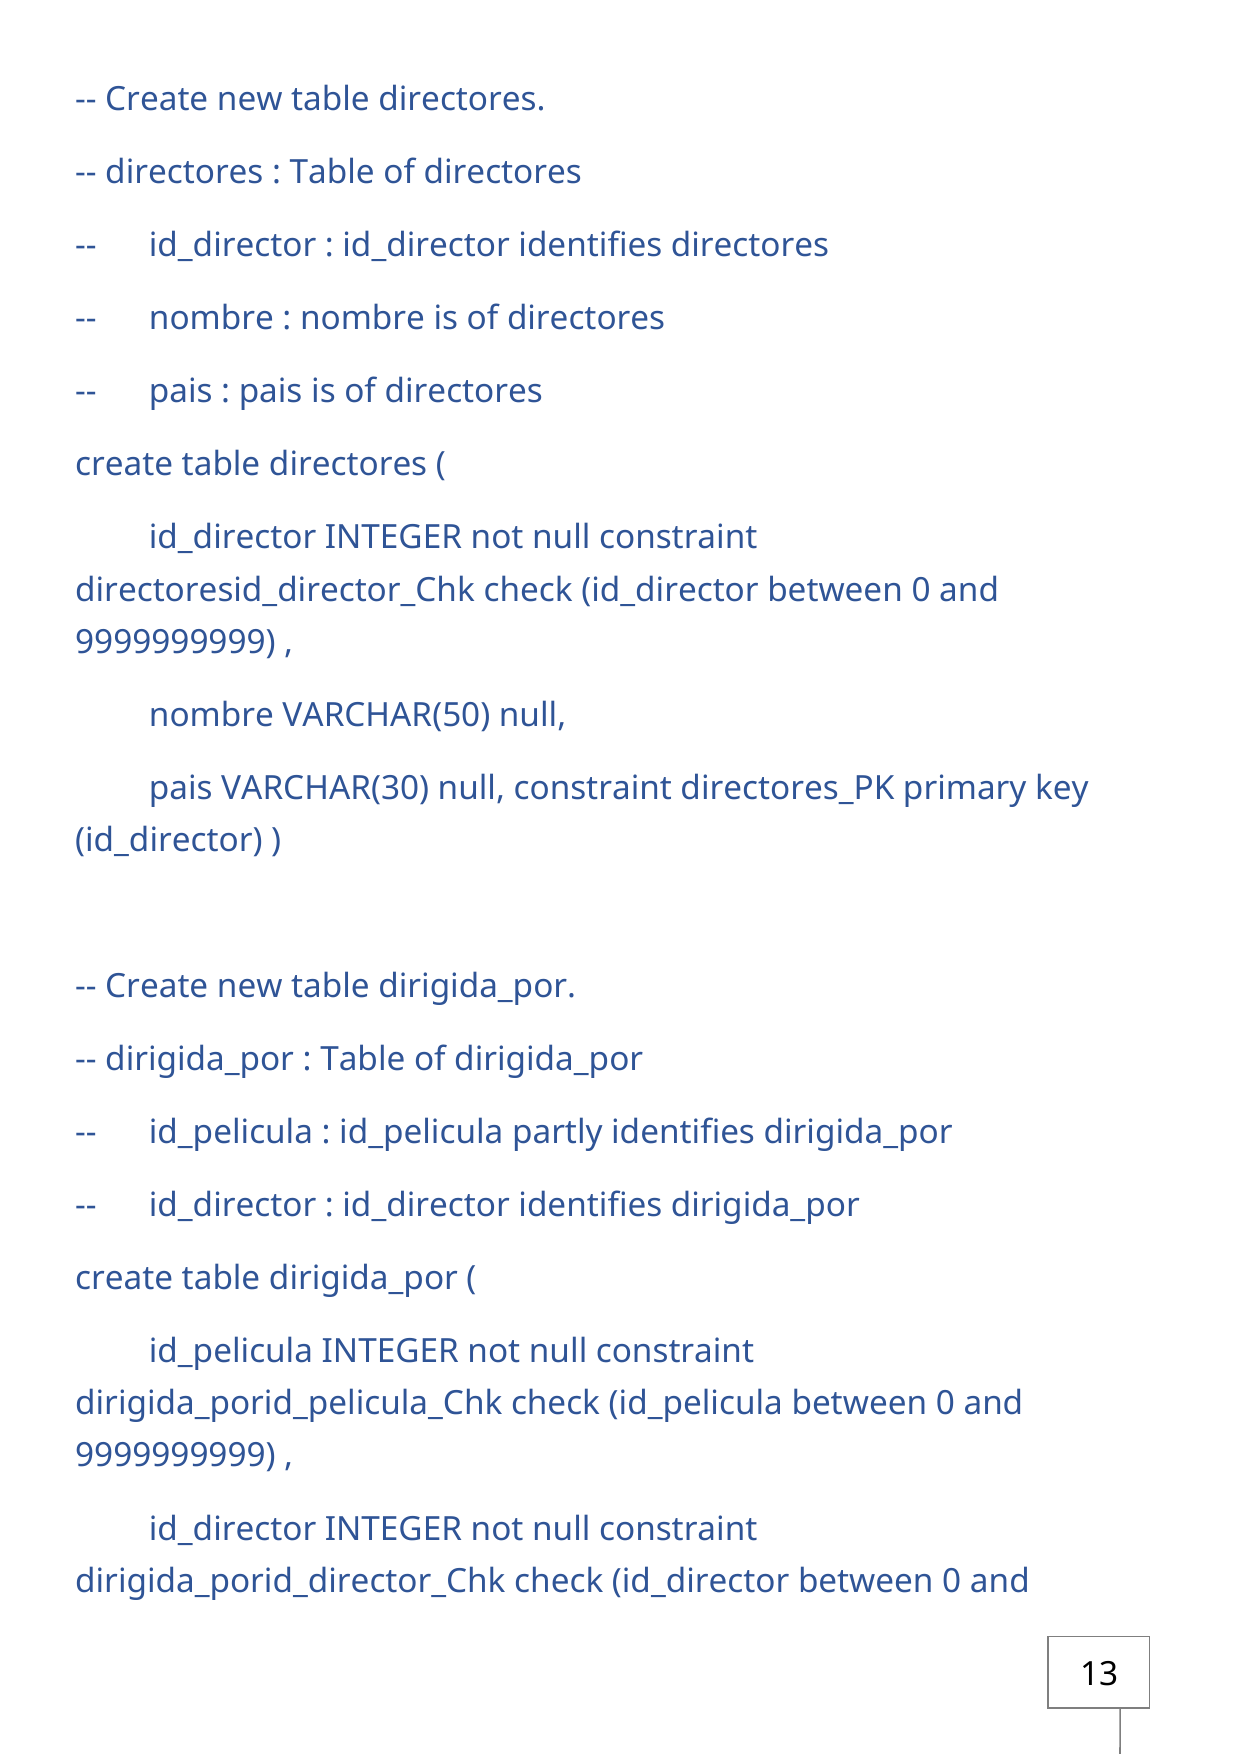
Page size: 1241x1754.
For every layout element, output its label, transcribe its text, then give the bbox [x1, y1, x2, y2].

text id_pelicula INTEGER not null constraint dirigida_porid_pelicula_Chk check (id_pelicula between 0 and 9999999999) , [75, 1327, 1165, 1477]
text -- Create new table directores. [75, 75, 1165, 120]
text -- id_director : id_director identifies dirigida_por [75, 1181, 1165, 1226]
text id_director INTEGER not null constraint directoresid_director_Chk check (id_director between 0 and 9999999999) , [75, 513, 1165, 663]
text -- id_pelicula : id_pelicula partly identifies dirigida_por [75, 1108, 1165, 1153]
text pais VARCHAR(30) null, constraint directores_PK primary key (id_director) ) [75, 763, 1165, 861]
text -- Create new table dirigida_por. [75, 962, 1165, 1007]
text -- pais : pais is of directores [75, 367, 1165, 412]
text create table directores ( [75, 440, 1165, 486]
text -- nombre : nombre is of directores [75, 294, 1165, 339]
text -- directores : Table of directores [75, 148, 1165, 193]
text nombre VARCHAR(50) null, [75, 691, 1165, 736]
text -- dirigida_por : Table of dirigida_por [75, 1035, 1165, 1080]
text -- id_director : id_director identifies directores [75, 221, 1165, 266]
text create table dirigida_por ( [75, 1254, 1165, 1299]
